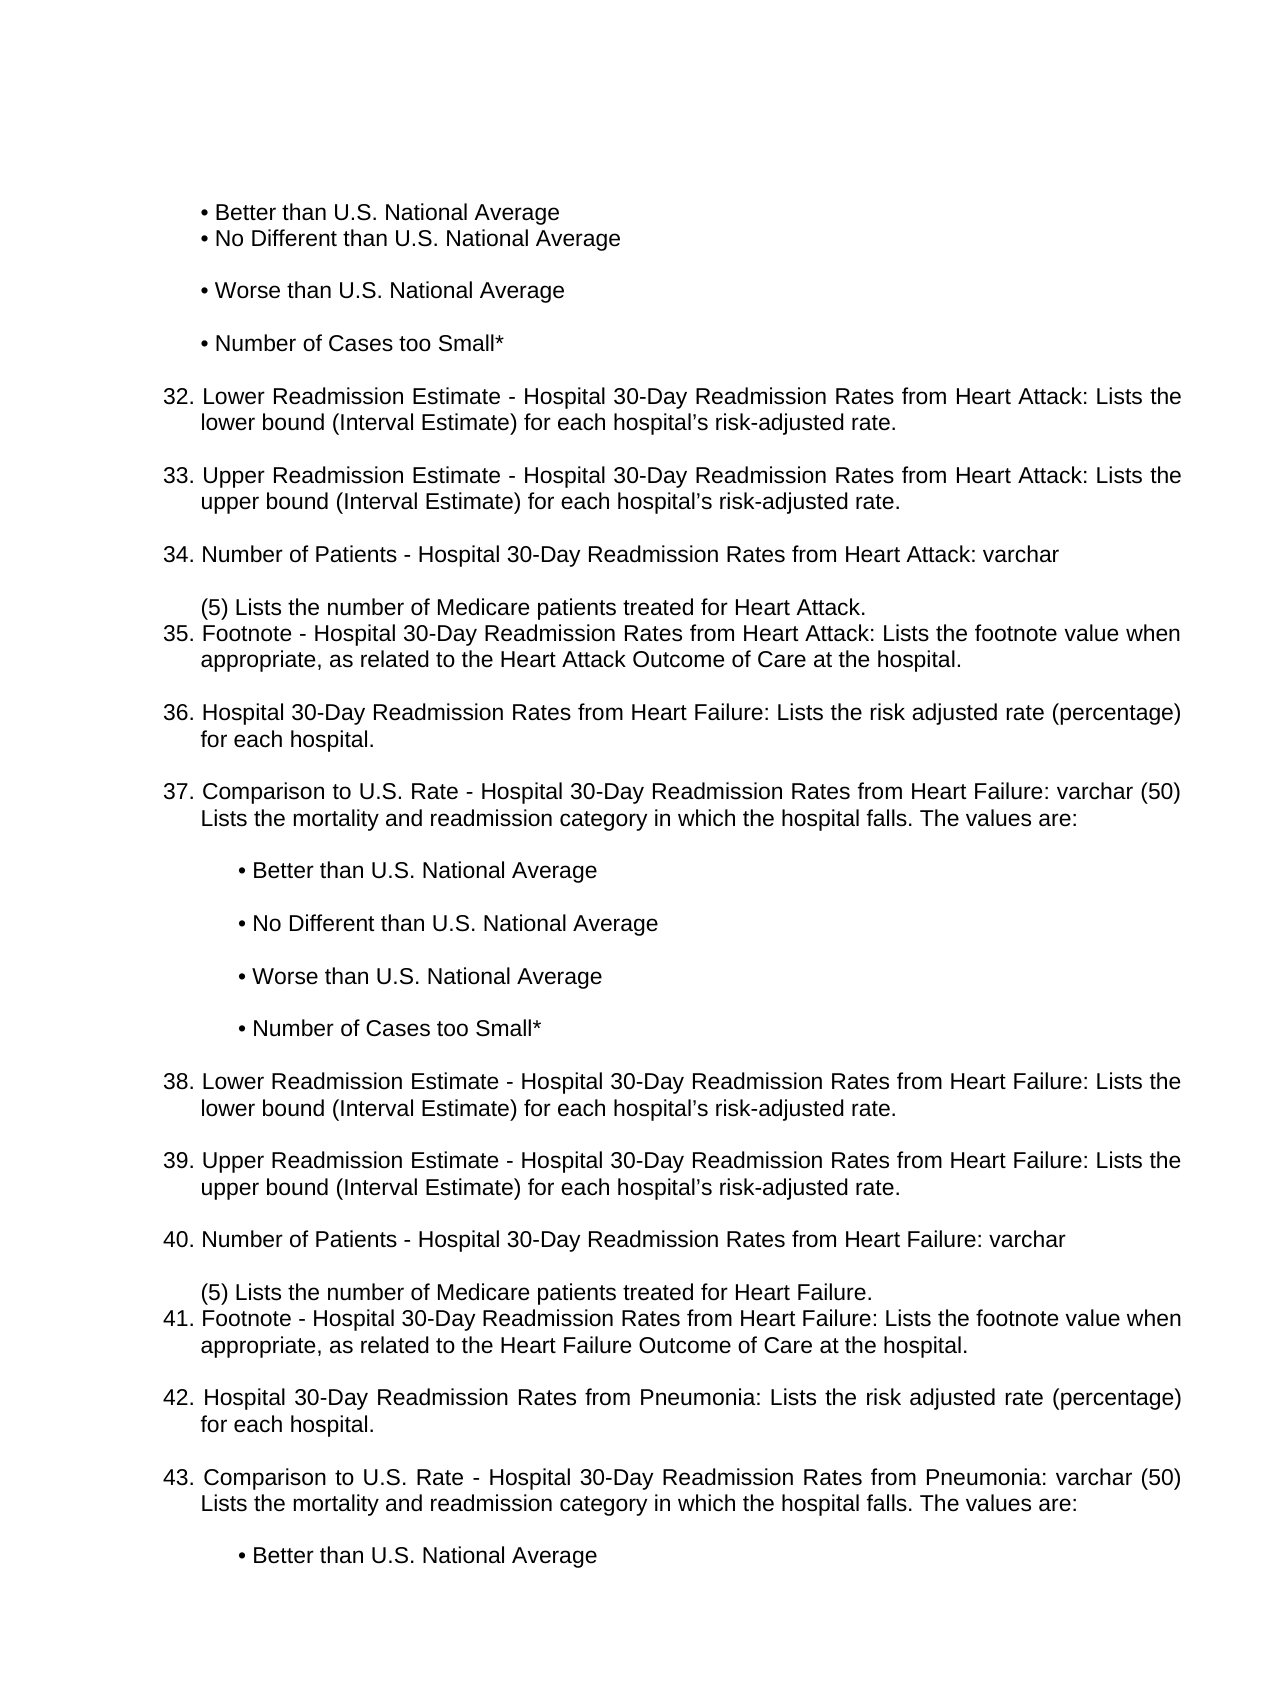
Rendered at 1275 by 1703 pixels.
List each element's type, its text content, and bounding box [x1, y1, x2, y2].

text • Better than U.S. National Average [200, 198, 1183, 225]
text 36. Hospital 30-Day Readmission Rates from Heart Failure: Lists the risk adjusted rate (percentage) for each hospital. [163, 699, 1183, 752]
text • No Different than U.S. National Average [200, 225, 1183, 251]
text • Better than U.S. National Average [238, 1542, 1183, 1569]
text 37. Comparison to U.S. Rate - Hospital 30-Day Readmission Rates from Heart Failure: varchar (50) Lists the mortality and readmission category in which the hospital falls. The values are: [163, 778, 1183, 831]
text 41. Footnote - Hospital 30-Day Readmission Rates from Heart Failure: Lists the footnote value when appropriate, as related to the Heart Failure Outcome of Care at the hospital. [163, 1305, 1183, 1358]
text 35. Footnote - Hospital 30-Day Readmission Rates from Heart Attack: Lists the footnote value when appropriate, as related to the Heart Attack Outcome of Care at the hospital. [163, 620, 1183, 673]
text • Better than U.S. National Average [238, 857, 1183, 884]
text • Number of Cases too Small* [238, 1015, 1183, 1042]
text • Worse than U.S. National Average [200, 277, 1183, 304]
text • Worse than U.S. National Average [238, 963, 1183, 989]
text • No Different than U.S. National Average [238, 910, 1183, 936]
text 32. Lower Readmission Estimate - Hospital 30-Day Readmission Rates from Heart Attack: Lists the lower bound (Interval Estimate) for each hospital’s risk-adjusted rate. [163, 383, 1183, 436]
text 39. Upper Readmission Estimate - Hospital 30-Day Readmission Rates from Heart Failure: Lists the upper bound (Interval Estimate) for each hospital’s risk-adjusted rate. [163, 1147, 1183, 1200]
text (5) Lists the number of Medicare patients treated for Heart Attack. [200, 594, 1183, 620]
text 40. Number of Patients - Hospital 30-Day Readmission Rates from Heart Failure: varchar [163, 1226, 1183, 1253]
text 38. Lower Readmission Estimate - Hospital 30-Day Readmission Rates from Heart Failure: Lists the lower bound (Interval Estimate) for each hospital’s risk-adjusted rate. [163, 1068, 1183, 1121]
text (5) Lists the number of Medicare patients treated for Heart Failure. [200, 1279, 1183, 1305]
text 34. Number of Patients - Hospital 30-Day Readmission Rates from Heart Attack: varchar [163, 541, 1183, 567]
text • Number of Cases too Small* [200, 330, 1183, 357]
text 33. Upper Readmission Estimate - Hospital 30-Day Readmission Rates from Heart Attack: Lists the upper bound (Interval Estimate) for each hospital’s risk-adjusted rate. [163, 462, 1183, 515]
text 42. Hospital 30-Day Readmission Rates from Pneumonia: Lists the risk adjusted rate (percentage) for each hospital. [163, 1384, 1183, 1437]
text 43. Comparison to U.S. Rate - Hospital 30-Day Readmission Rates from Pneumonia: varchar (50) Lists the mortality and readmission category in which the hospital falls. The values are: [163, 1463, 1183, 1516]
